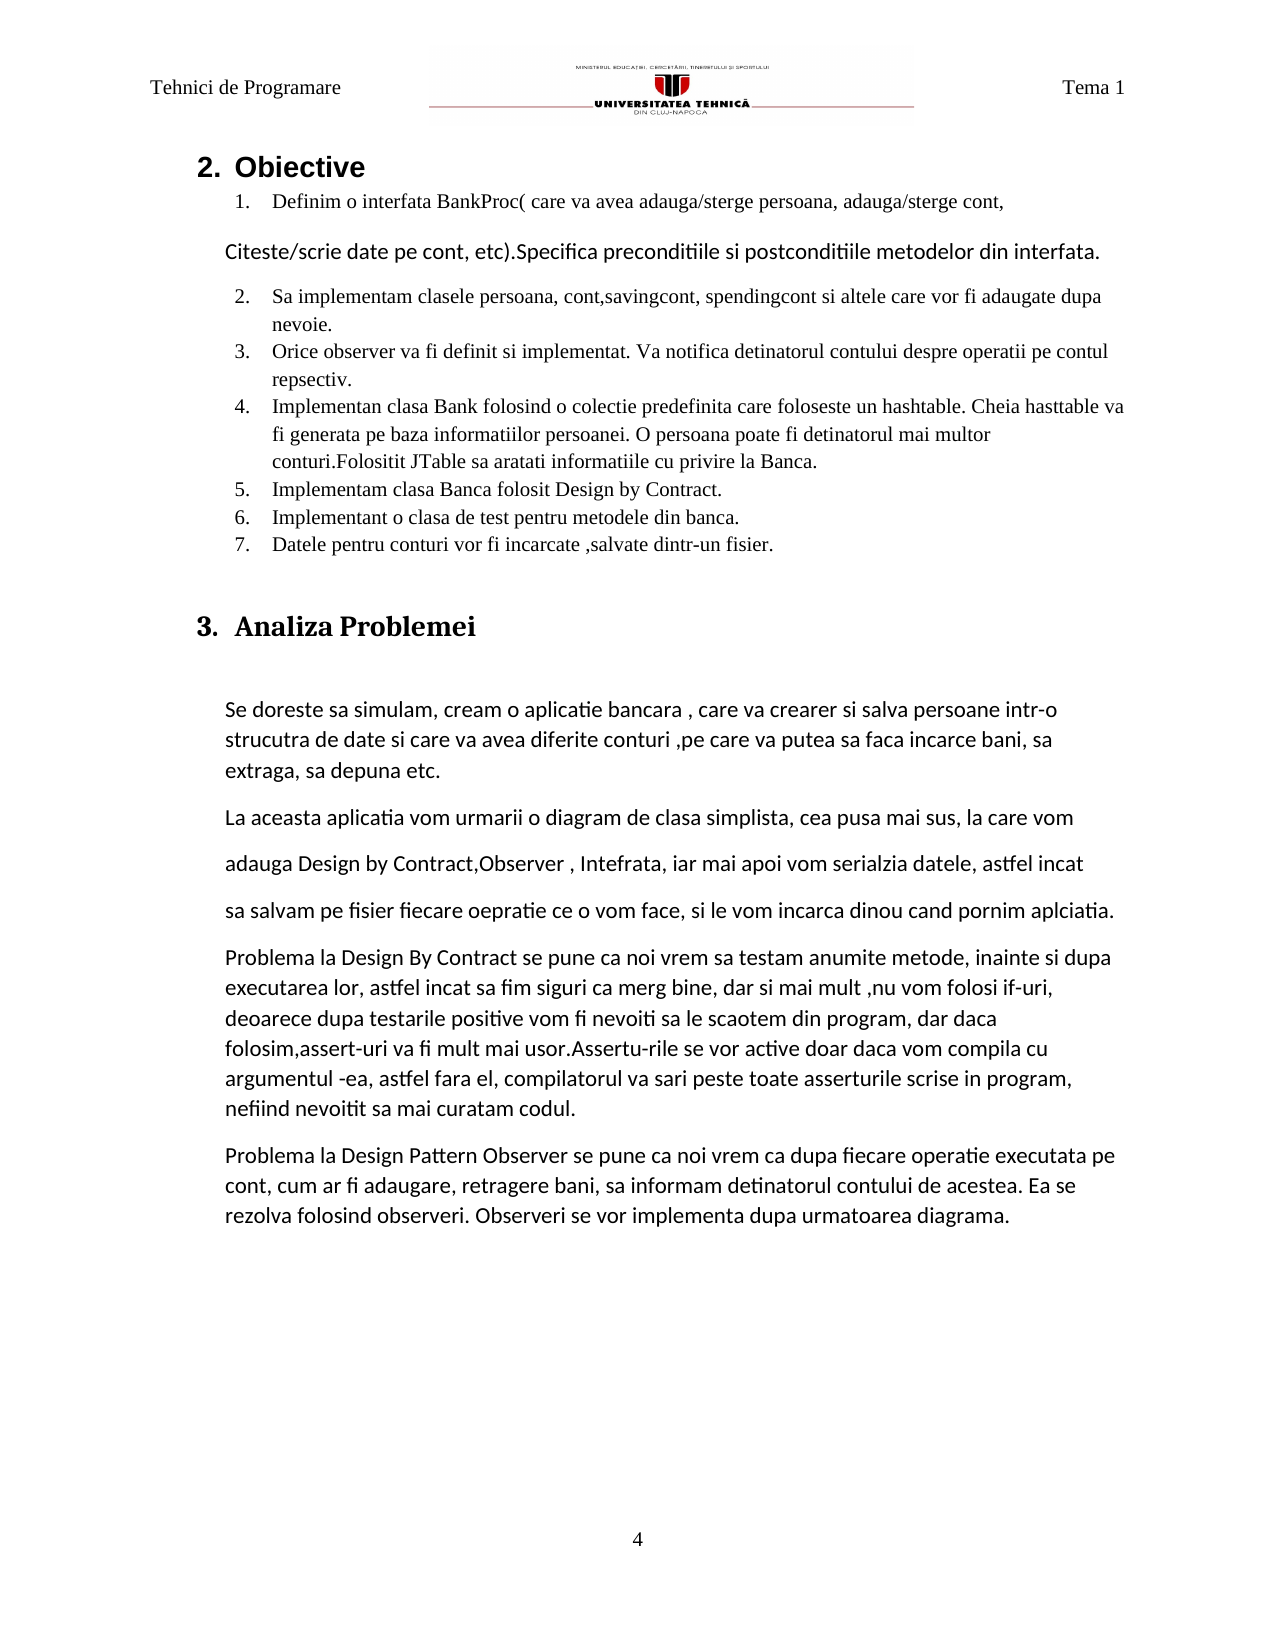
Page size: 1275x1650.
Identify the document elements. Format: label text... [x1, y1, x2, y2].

text Citeste/scrie date pe cont, etc).Specifica preconditiile si postconditiile metodelor din interfata. [225, 237, 1125, 265]
subtitle Analiza Problemei [197, 610, 1125, 643]
text Se doreste sa simulam, cream o aplicatie bancara , care va crearer si salva persoane intr-o strucutra de date si care va avea diferite conturi ,pe care va putea sa faca incarce bani, sa extraga, sa depuna etc. [225, 695, 1125, 784]
list Implementant o clasa de test pentru metodele din banca. [234, 505, 1125, 529]
list Implementam clasa Banca folosit Design by Contract. [234, 477, 1125, 501]
text La aceasta aplicatia vom urmarii o diagram de clasa simplista, cea pusa mai sus, la care vom [225, 803, 1125, 831]
list Definim o interfata BankProc( care va avea adauga/sterge persoana, adauga/sterge cont, [234, 188, 1125, 213]
picture [429, 45, 915, 126]
list Datele pentru conturi vor fi incarcate ,salvate dintr-un fisier. [234, 532, 1125, 556]
text Problema la Design Pattern Observer se pune ca noi vrem ca dupa fiecare operatie executata pe cont, cum ar fi adaugare, retragere bani, sa informam detinatorul contului de acestea. Ea se rezolva folosind observeri. Observeri se vor implementa dupa urmatoarea diagrama. [225, 1141, 1125, 1229]
text adauga Design by Contract,Observer , Intefrata, iar mai apoi vom serialzia datele, astfel incat [225, 849, 1125, 877]
list Sa implementam clasele persoana, cont,savingcont, spendingcont si altele care vor fi adaugate dupa nevoie. [234, 284, 1125, 336]
subtitle Obiective [197, 150, 1125, 183]
text Problema la Design By Contract se pune ca noi vrem sa testam anumite metode, inainte si dupa executarea lor, astfel incat sa fim siguri ca merg bine, dar si mai mult ,nu vom folosi if-uri, deoarece dupa testarile positive vom fi nevoiti sa le scaotem din program, dar daca folosim,assert-uri va fi mult mai usor.Assertu-rile se vor active doar daca vom compila cu argumentul -ea, astfel fara el, compilatorul va sari peste toate asserturile scrise in program, nefiind nevoitit sa mai curatam codul. [225, 943, 1125, 1122]
text sa salvam pe fisier fiecare oepratie ce o vom face, si le vom incarca dinou cand pornim aplciatia. [225, 896, 1125, 924]
list Implementan clasa Bank folosind o colectie predefinita care foloseste un hashtable. Cheia hasttable va fi generata pe baza informatiilor persoanei. O persoana poate fi detinatorul mai multor conturi.Folositit JTable sa aratati informatiile cu privire la Banca. [234, 394, 1125, 473]
list Orice observer va fi definit si implementat. Va notifica detinatorul contului despre operatii pe contul repsectiv. [234, 339, 1125, 391]
